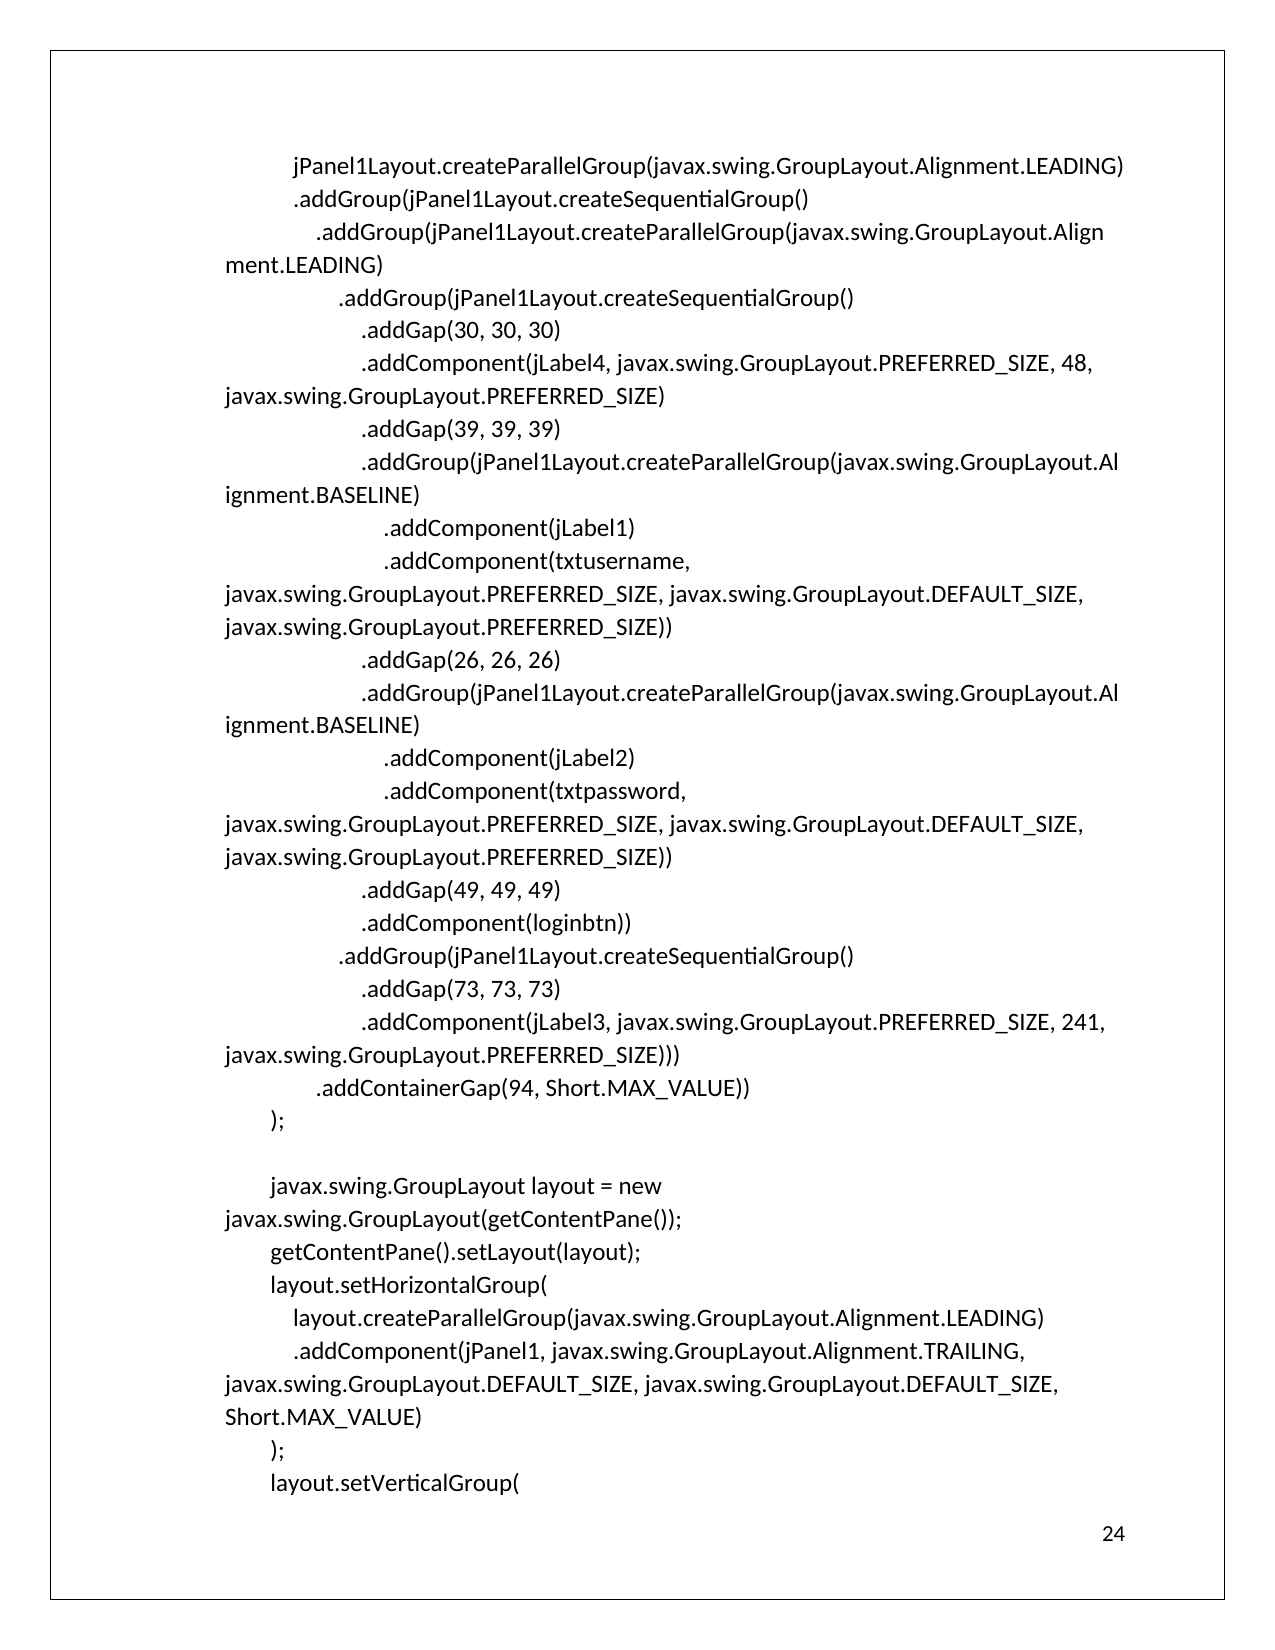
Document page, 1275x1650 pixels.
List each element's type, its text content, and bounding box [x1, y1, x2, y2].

list .addComponent(jLabel3, javax.swing.GroupLayout.PREFERRED_SIZE, 241, javax.swing.GroupLayout.PREFERRED_SIZE))) [225, 1006, 1125, 1069]
list .addGroup(jPanel1Layout.createSequentialGroup() [225, 940, 1125, 971]
list .addComponent(jLabel1) [225, 512, 1125, 543]
list javax.swing.GroupLayout layout = new javax.swing.GroupLayout(getContentPane()); [225, 1170, 1125, 1234]
list .addGroup(jPanel1Layout.createParallelGroup(javax.swing.GroupLayout.Alignment.BASELINE) [225, 446, 1125, 510]
list .addGap(39, 39, 39) [225, 413, 1125, 444]
list .addGroup(jPanel1Layout.createSequentialGroup() [225, 282, 1125, 312]
list .addGroup(jPanel1Layout.createParallelGroup(javax.swing.GroupLayout.Alignment.BASELINE) [225, 677, 1125, 740]
list .addComponent(jLabel4, javax.swing.GroupLayout.PREFERRED_SIZE, 48, javax.swing.GroupLayout.PREFERRED_SIZE) [225, 347, 1125, 411]
list ); [225, 1434, 1125, 1464]
list .addGap(49, 49, 49) [225, 874, 1125, 905]
list .addGroup(jPanel1Layout.createParallelGroup(javax.swing.GroupLayout.Alignment.LEADING) [225, 216, 1125, 279]
list .addGap(30, 30, 30) [225, 314, 1125, 345]
list jPanel1Layout.createParallelGroup(javax.swing.GroupLayout.Alignment.LEADING) [225, 150, 1125, 181]
list layout.createParallelGroup(javax.swing.GroupLayout.Alignment.LEADING) [225, 1302, 1125, 1333]
list .addContainerGap(94, Short.MAX_VALUE)) [225, 1072, 1125, 1102]
list .addComponent(txtusername, javax.swing.GroupLayout.PREFERRED_SIZE, javax.swing.GroupLayout.DEFAULT_SIZE, javax.swing.GroupLayout.PREFERRED_SIZE)) [225, 545, 1125, 641]
list .addGap(73, 73, 73) [225, 973, 1125, 1003]
list layout.setHorizontalGroup( [225, 1269, 1125, 1300]
list getContentPane().setLayout(layout); [225, 1236, 1125, 1267]
list .addGap(26, 26, 26) [225, 644, 1125, 674]
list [225, 1335, 1125, 1431]
list .addComponent(jLabel2) [225, 742, 1125, 773]
list layout.setVerticalGroup( [225, 1467, 1125, 1497]
list .addComponent(txtpassword, javax.swing.GroupLayout.PREFERRED_SIZE, javax.swing.GroupLayout.DEFAULT_SIZE, javax.swing.GroupLayout.PREFERRED_SIZE)) [225, 775, 1125, 872]
list ); [225, 1104, 1125, 1135]
list .addGroup(jPanel1Layout.createSequentialGroup() [225, 183, 1125, 213]
list .addComponent(loginbtn)) [225, 907, 1125, 938]
